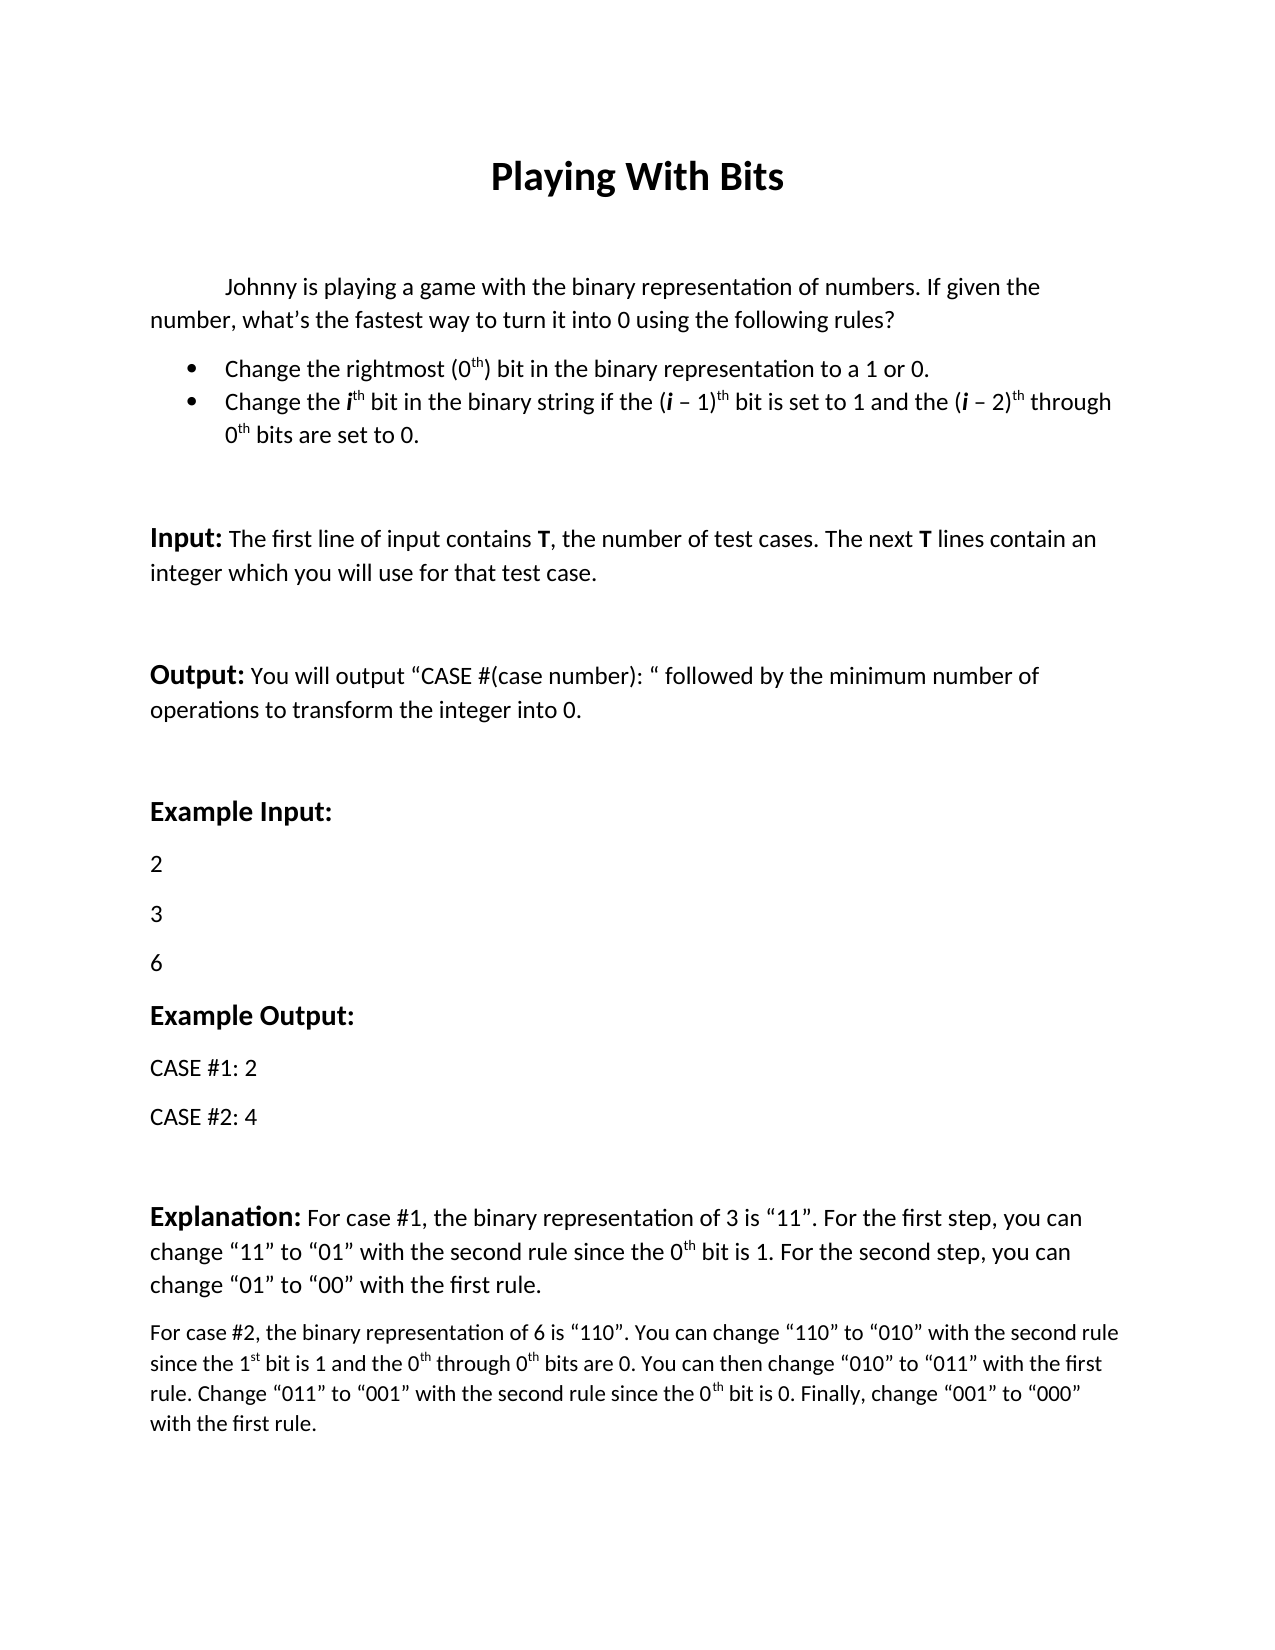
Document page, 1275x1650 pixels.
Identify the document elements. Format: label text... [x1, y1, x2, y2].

text 6 [150, 947, 1125, 978]
text 3 [150, 898, 1125, 928]
text Example Output: [150, 997, 1125, 1032]
text CASE #2: 4 [150, 1102, 1125, 1132]
text Example Input: [150, 793, 1125, 829]
text For case #2, the binary representation of 6 is “110”. You can change “110” to “010” with the second rule since the 1st bit is 1 and the 0th through 0th bits are 0. You can then change “010” to “011” with the first rule. Change “011” to “001” with the second rule since the 0th bit is 0. Finally, change “001” to “000” with the first rule. [150, 1318, 1125, 1437]
text Explanation: For case #1, the binary representation of 3 is “11”. For the first step, you can change “11” to “01” with the second rule since the 0th bit is 1. For the second step, you can change “01” to “00” with the first rule. [150, 1198, 1125, 1299]
text Input: The first line of input contains T, the number of test cases. The next T lines contain an integer which you will use for that test case. [150, 519, 1125, 587]
text 2 [150, 848, 1125, 879]
text CASE #1: 2 [150, 1052, 1125, 1082]
text Johnny is playing a game with the binary representation of numbers. If given the number, what’s the fastest way to turn it into 0 using the following rules? [150, 271, 1125, 334]
list Change the ith bit in the binary string if the (i – 1)th bit is set to 1 and the (i – 2)th through 0th bits are set to 0. [187, 387, 1125, 450]
list Change the rightmost (0th) bit in the binary representation to a 1 or 0. [187, 354, 1125, 384]
text Playing With Bits [150, 150, 1125, 201]
text Output: You will output “CASE #(case number): “ followed by the minimum number of operations to transform the integer into 0. [150, 656, 1125, 724]
